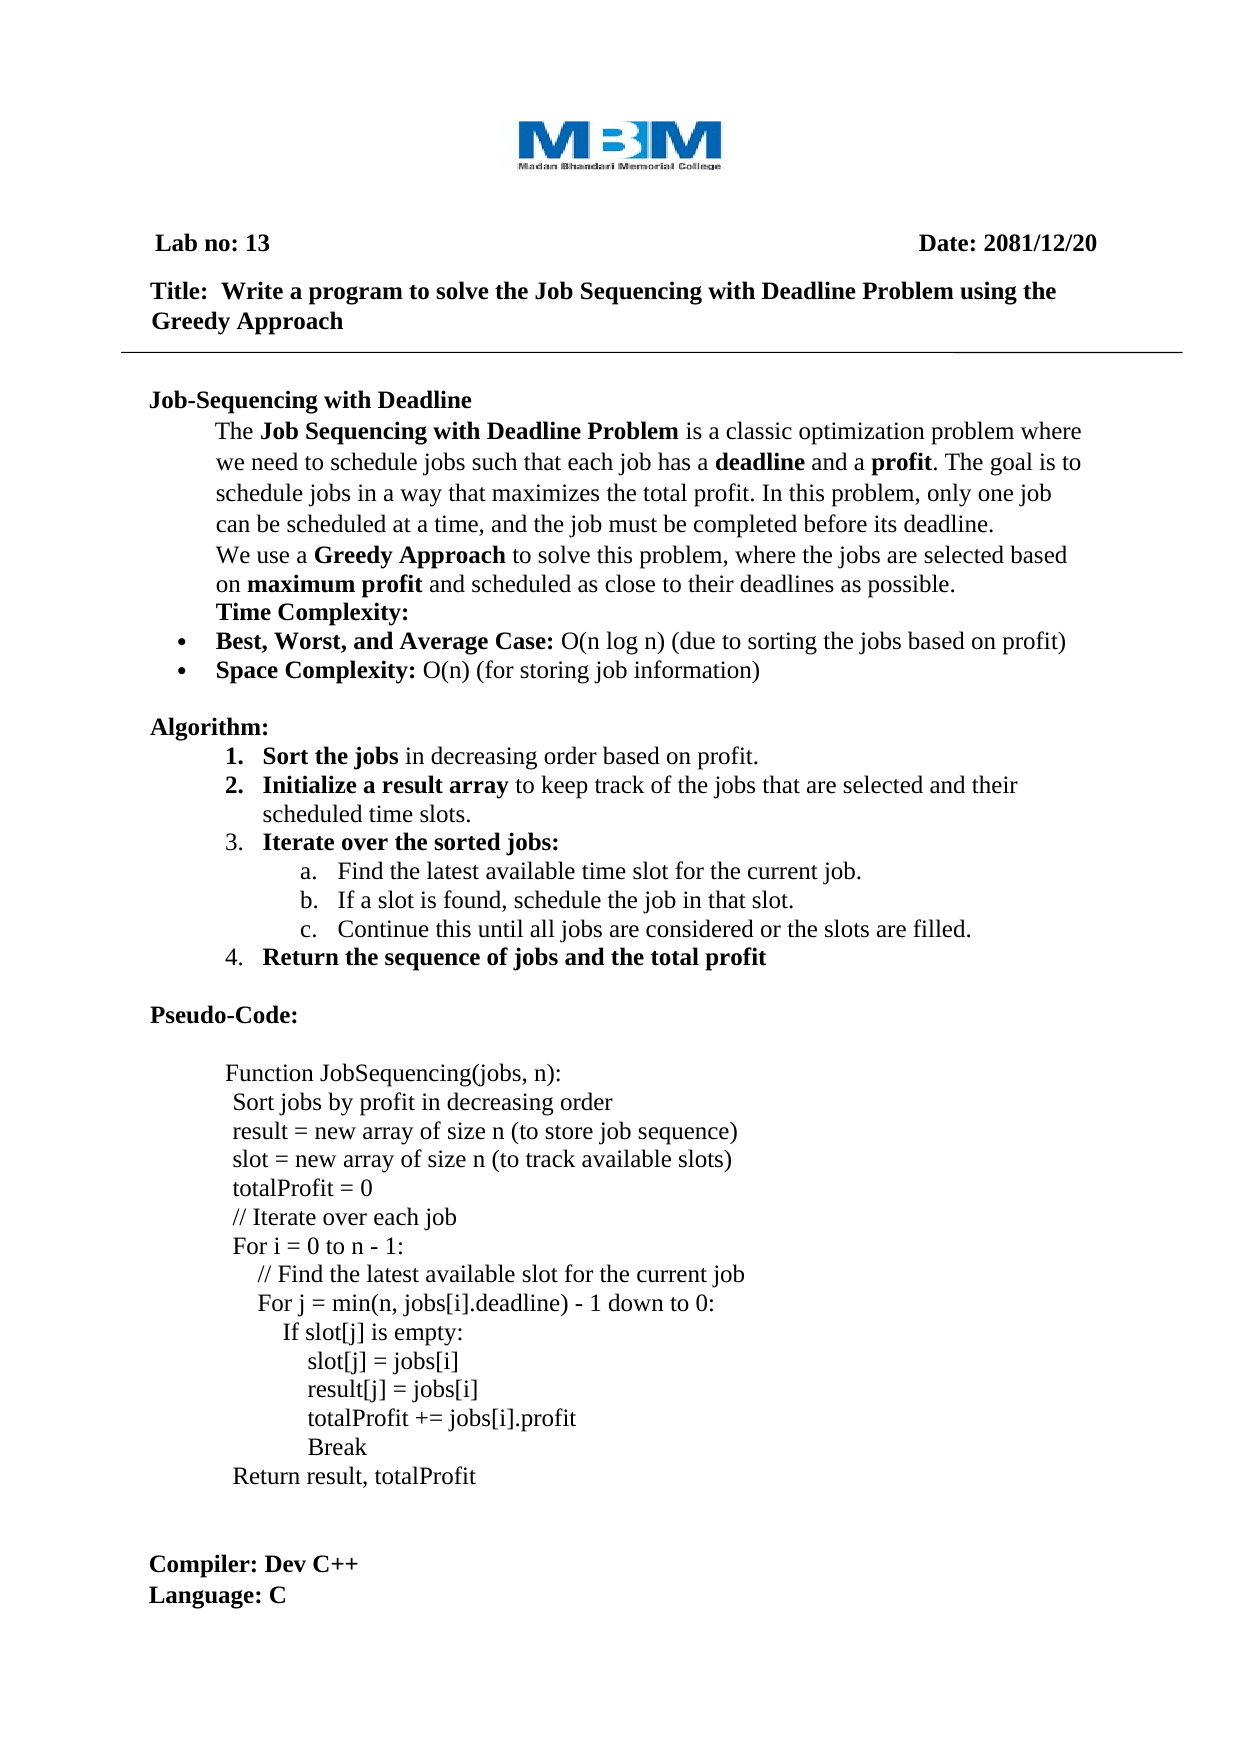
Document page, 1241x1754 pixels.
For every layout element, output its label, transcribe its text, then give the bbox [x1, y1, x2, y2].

text Sort jobs by profit in decreasing order [207, 1087, 1090, 1116]
text result[j] = jobs[i] [207, 1374, 1090, 1403]
list Initialize a result array to keep track of the jobs that are selected and their scheduled time slots. [225, 770, 1090, 827]
list Sort the jobs in decreasing order based on profit. [225, 741, 1090, 770]
text Pseudo-Code: [150, 1000, 1090, 1029]
text Compiler: Dev C++ [148, 1549, 1084, 1578]
text // Find the latest available slot for the current job [207, 1259, 1090, 1288]
text For i = 0 to n - 1: [207, 1231, 1090, 1259]
text Job-Sequencing with Deadline [148, 385, 1084, 413]
text slot[j] = jobs[i] [207, 1346, 1090, 1374]
text Language: C [148, 1580, 1084, 1609]
text Function JobSequencing(jobs, n): [207, 1058, 1090, 1087]
list Continue this until all jobs are considered or the slots are filled. [300, 914, 1090, 942]
list Find the latest available time slot for the current job. [300, 856, 1090, 885]
text Algorithm: [150, 712, 1090, 741]
list If a slot is found, schedule the job in that slot. [300, 885, 1090, 914]
list Iterate over the sorted jobs: [225, 827, 1090, 856]
text Time Complexity: [216, 597, 1090, 626]
text totalProfit += jobs[i].profit [207, 1403, 1090, 1432]
text result = new array of size n (to store job sequence) [207, 1116, 1090, 1144]
text The Job Sequencing with Deadline Problem is a classic optimization problem where we need to schedule jobs such that each job has a deadline and a profit. The goal is to schedule jobs in a way that maximizes the total profit. In this problem, only one job can be scheduled at a time, and the job must be completed before its deadline. [214, 416, 1084, 538]
text slot = new array of size n (to track available slots) [207, 1144, 1090, 1173]
text // Iterate over each job [207, 1202, 1090, 1231]
text Lab no: 13 Date: 2081/12/20 [148, 228, 1090, 257]
text We use a Greedy Approach to solve this problem, where the jobs are selected based on maximum profit and scheduled as close to their deadlines as possible. [216, 540, 1090, 597]
text If slot[j] is empty: [207, 1317, 1090, 1346]
text Title: Write a program to solve the Job Sequencing with Deadline Problem using the Greedy Approach [150, 276, 1090, 335]
list Space Complexity: O(n) (for storing job information) [178, 655, 1090, 684]
picture [500, 75, 740, 217]
list Best, Worst, and Average Case: O(n log n) (due to sorting the jobs based on profit) [178, 626, 1090, 655]
text totalProfit = 0 [207, 1173, 1090, 1202]
text For j = min(n, jobs[i].deadline) - 1 down to 0: [207, 1288, 1090, 1317]
text Break [207, 1432, 1090, 1461]
list Return the sequence of jobs and the total profit [225, 942, 1090, 971]
text Return result, totalProfit [207, 1461, 1090, 1489]
